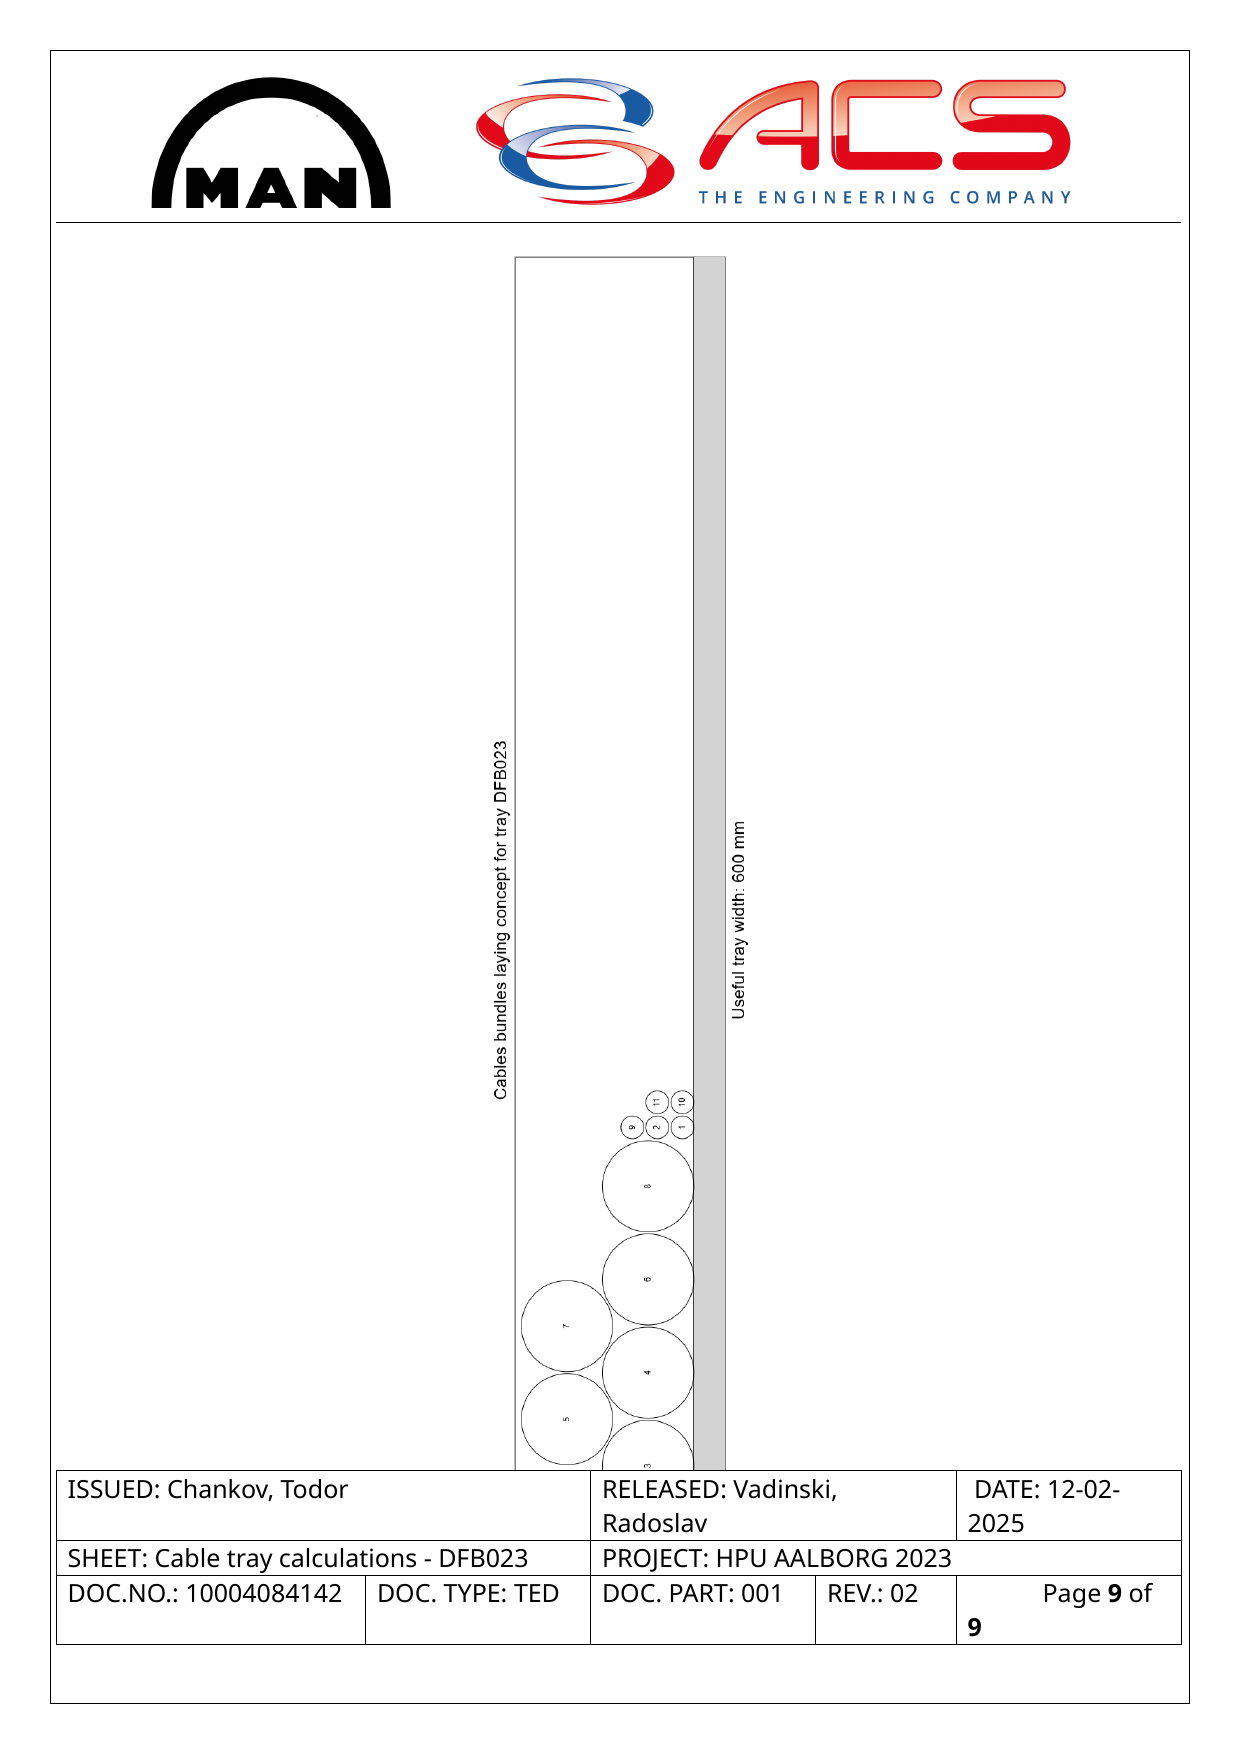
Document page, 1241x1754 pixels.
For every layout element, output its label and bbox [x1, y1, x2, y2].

picture [475, 75, 1086, 211]
picture [151, 75, 391, 211]
